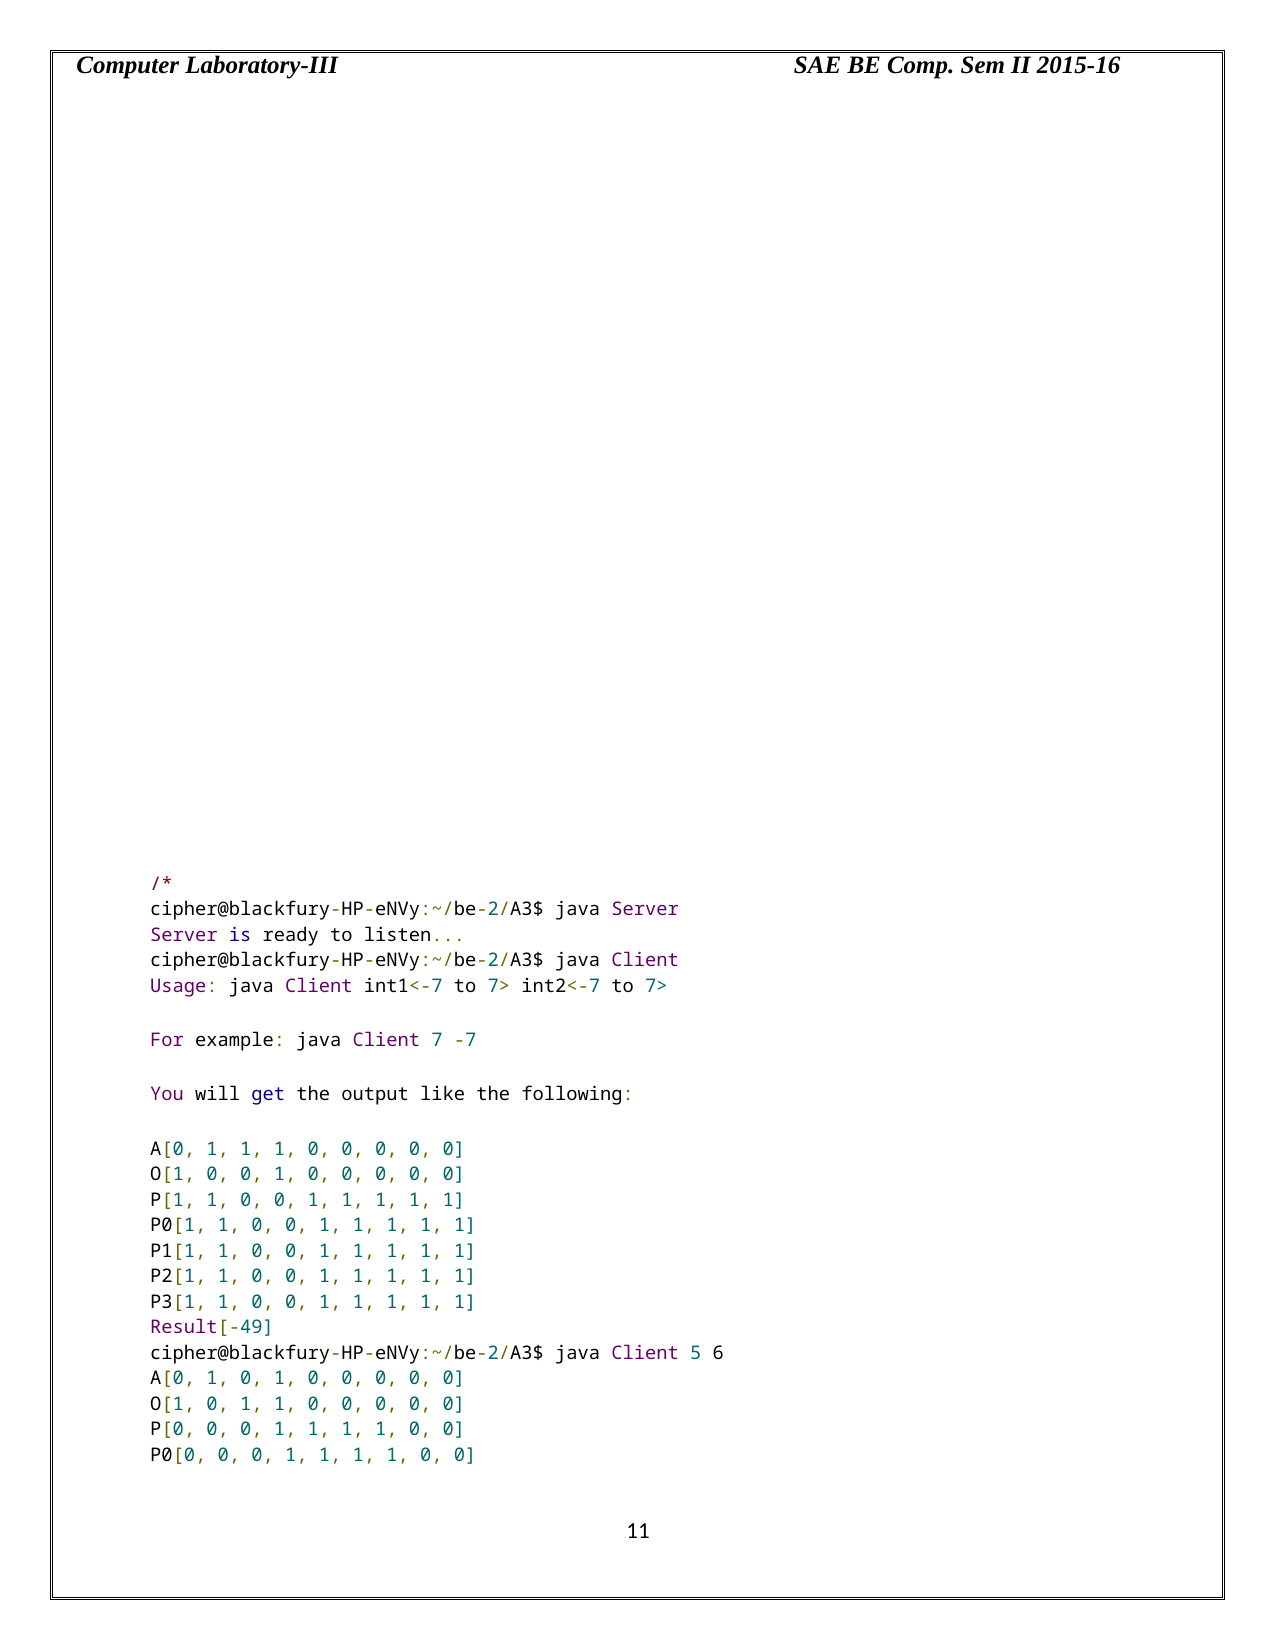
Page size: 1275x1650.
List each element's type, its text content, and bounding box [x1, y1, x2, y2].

text O[1, 0, 0, 1, 0, 0, 0, 0, 0] [150, 1160, 1125, 1186]
text P2[1, 1, 0, 0, 1, 1, 1, 1, 1] [150, 1262, 1125, 1288]
text A[0, 1, 0, 1, 0, 0, 0, 0, 0] [150, 1364, 1125, 1390]
text P0[1, 1, 0, 0, 1, 1, 1, 1, 1] [150, 1211, 1125, 1237]
text For example: java Client 7 -7 [150, 1026, 1125, 1052]
text A[0, 1, 1, 1, 0, 0, 0, 0, 0] [150, 1135, 1125, 1160]
text O[1, 0, 1, 1, 0, 0, 0, 0, 0] [150, 1390, 1125, 1416]
text Usage: java Client int1<-7 to 7> int2<-7 to 7> [150, 972, 1125, 998]
text P1[1, 1, 0, 0, 1, 1, 1, 1, 1] [150, 1237, 1125, 1262]
text cipher@blackfury-HP-eNVy:~/be-2/A3$ java Client [150, 947, 1125, 972]
text Result[-49] [150, 1313, 1125, 1339]
text P[0, 0, 0, 1, 1, 1, 1, 0, 0] [150, 1416, 1125, 1441]
text /* [150, 870, 1125, 896]
text P0[0, 0, 0, 1, 1, 1, 1, 0, 0] [150, 1441, 1125, 1467]
text cipher@blackfury-HP-eNVy:~/be-2/A3$ java Client 5 6 [150, 1339, 1125, 1364]
text You will get the output like the following: [150, 1081, 1125, 1106]
text cipher@blackfury-HP-eNVy:~/be-2/A3$ java Server [150, 896, 1125, 921]
text P3[1, 1, 0, 0, 1, 1, 1, 1, 1] [150, 1288, 1125, 1313]
text Server is ready to listen... [150, 921, 1125, 947]
text P[1, 1, 0, 0, 1, 1, 1, 1, 1] [150, 1186, 1125, 1211]
